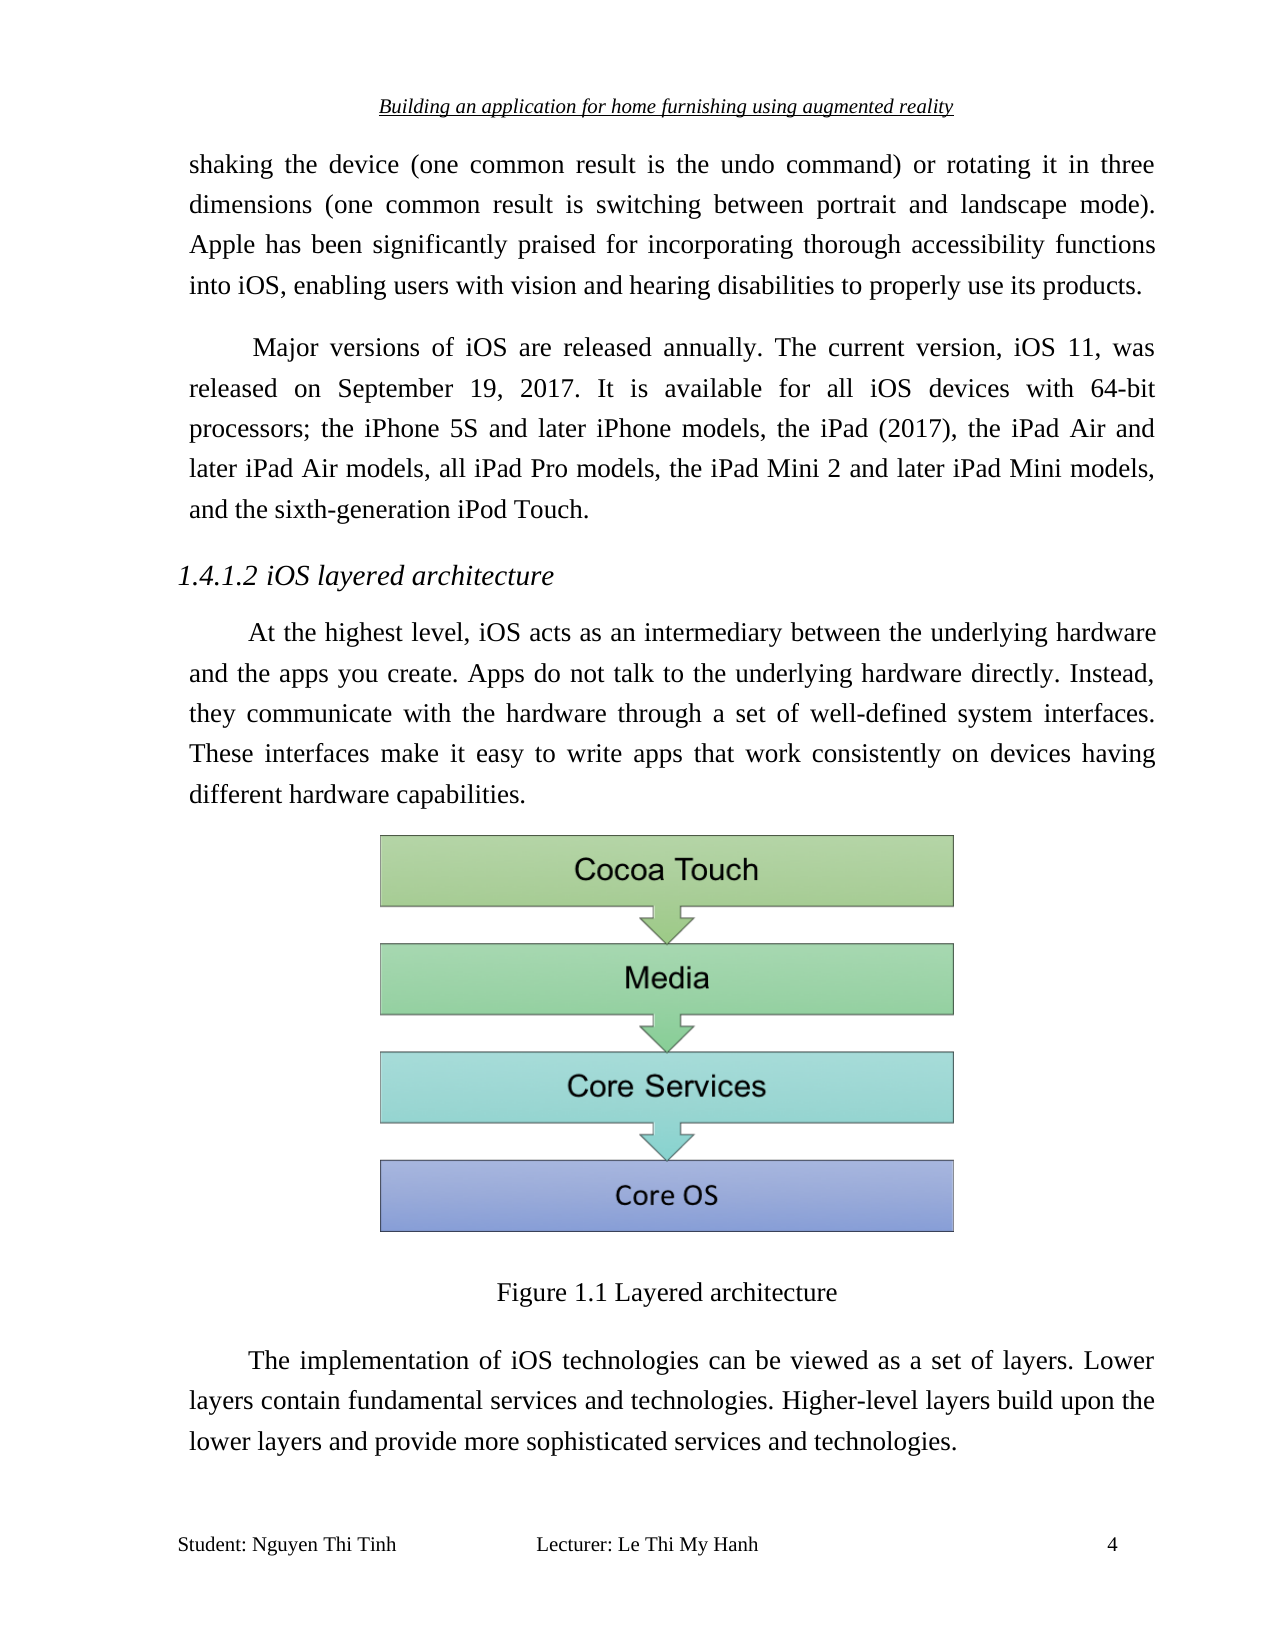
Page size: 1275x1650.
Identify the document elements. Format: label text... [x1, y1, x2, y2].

text The implementation of iOS technologies can be viewed as a set of layers. Lower layers contain fundamental services and technologies. Higher-level layers build upon the lower layers and provide more sophisticated services and technologies. [189, 1344, 1156, 1456]
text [189, 148, 1156, 300]
text Major versions of iOS are released annually. The current version, iOS 11, was released on September 19, 2017. It is available for all iOS devices with 64-bit processors; the iPhone 5S and later iPhone models, the iPad (2017), the iPad Air and later iPad Air models, all iPad Pro models, the iPad Mini 2 and later iPad Mini models, and the sixth-generation iPod Touch. [189, 331, 1156, 524]
list iOS layered architecture [177, 558, 1157, 592]
text At the highest level, iOS acts as an intermediary between the underlying hardware and the apps you create. Apps do not talk to the underlying hardware directly. Instead, they communicate with the hardware through a set of well-defined system interfaces. These interfaces make it easy to write apps that work consistently on devices having different hardware capabilities. [189, 616, 1156, 809]
picture [378, 833, 956, 1234]
